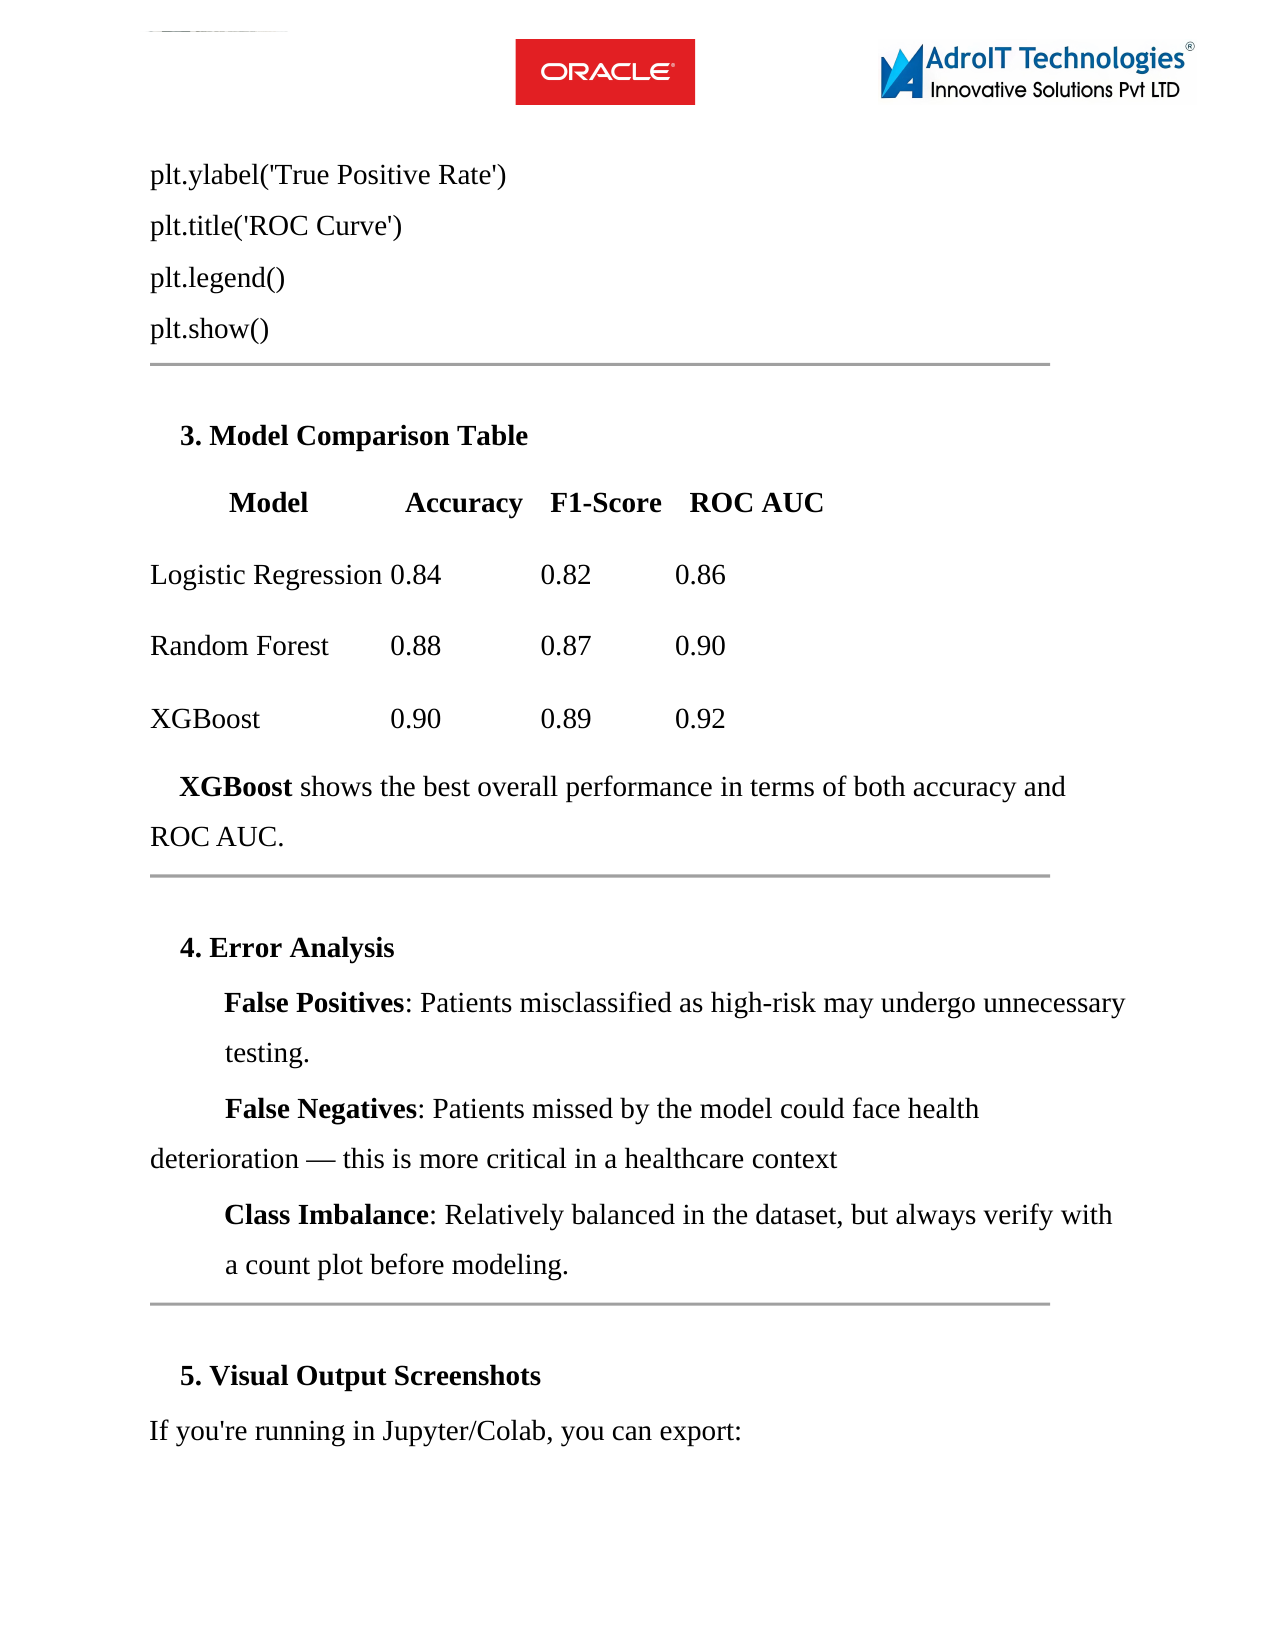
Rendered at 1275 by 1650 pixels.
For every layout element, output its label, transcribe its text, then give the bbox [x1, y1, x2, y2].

table_cell Random Forest [149, 619, 389, 689]
picture [515, 39, 696, 105]
table_cell 0.86 [673, 548, 841, 619]
table_cell 0.82 [539, 548, 673, 619]
table_cell XGBoost [149, 690, 389, 764]
table_cell 0.89 [539, 690, 673, 764]
table_header Model [149, 474, 389, 548]
text plt.ylabel('True Positive Rate') [150, 157, 1132, 191]
text ✅ XGBoost shows the best overall performance in terms of both accuracy and ROC AUC. [149, 769, 1132, 853]
text If you're running in Jupyter/Colab, you can export: [149, 1413, 1132, 1447]
table_header Accuracy [389, 474, 539, 548]
table_cell 0.90 [673, 619, 841, 689]
text plt.title('ROC Curve') [150, 208, 1132, 242]
table_header ROC AUC [673, 474, 841, 548]
text Class Imbalance: Relatively balanced in the dataset, but always verify with a count plot before modeling. [224, 1197, 1132, 1281]
table_cell Logistic Regression [149, 548, 389, 619]
table_cell 0.92 [673, 690, 841, 764]
table_header F1-Score [539, 474, 673, 548]
table_cell 0.84 [389, 548, 539, 619]
text plt.legend() [150, 260, 1132, 293]
text False Positives: Patients misclassified as high-risk may undergo unnecessary testing. [224, 985, 1132, 1069]
subtitle 🧠 4. Error Analysis [150, 930, 1132, 963]
subtitle 🧮 3. Model Comparison Table [150, 418, 1132, 452]
subtitle 📸 5. Visual Output Screenshots [150, 1358, 1132, 1391]
text False Negatives: Patients missed by the model could face health deterioration — this is more critical in a healthcare context [150, 1091, 1132, 1175]
text plt.show() [150, 311, 1132, 345]
picture [878, 39, 1197, 105]
table_cell 0.87 [539, 619, 673, 689]
table_cell 0.90 [389, 690, 539, 764]
table_cell 0.88 [389, 619, 539, 689]
